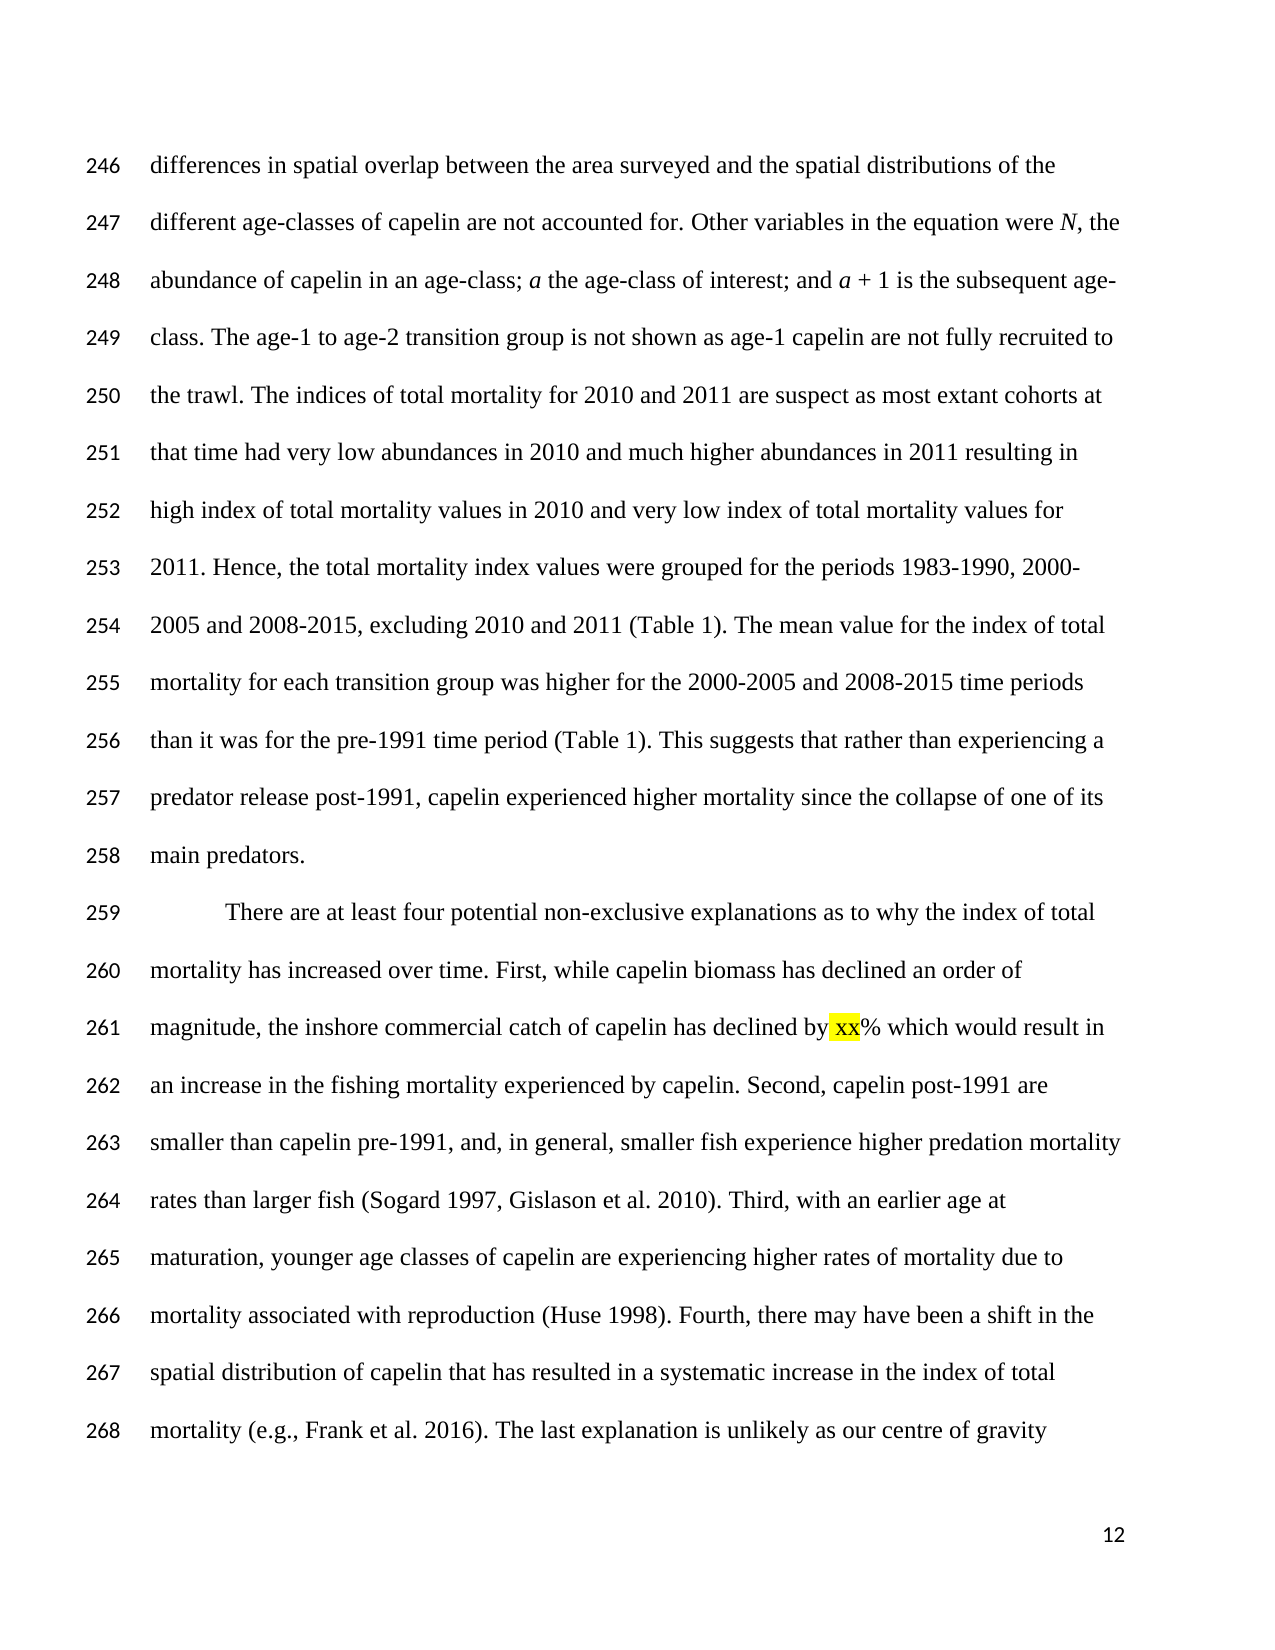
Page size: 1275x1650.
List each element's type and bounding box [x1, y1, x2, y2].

text [150, 150, 1125, 869]
text [150, 897, 1125, 1444]
